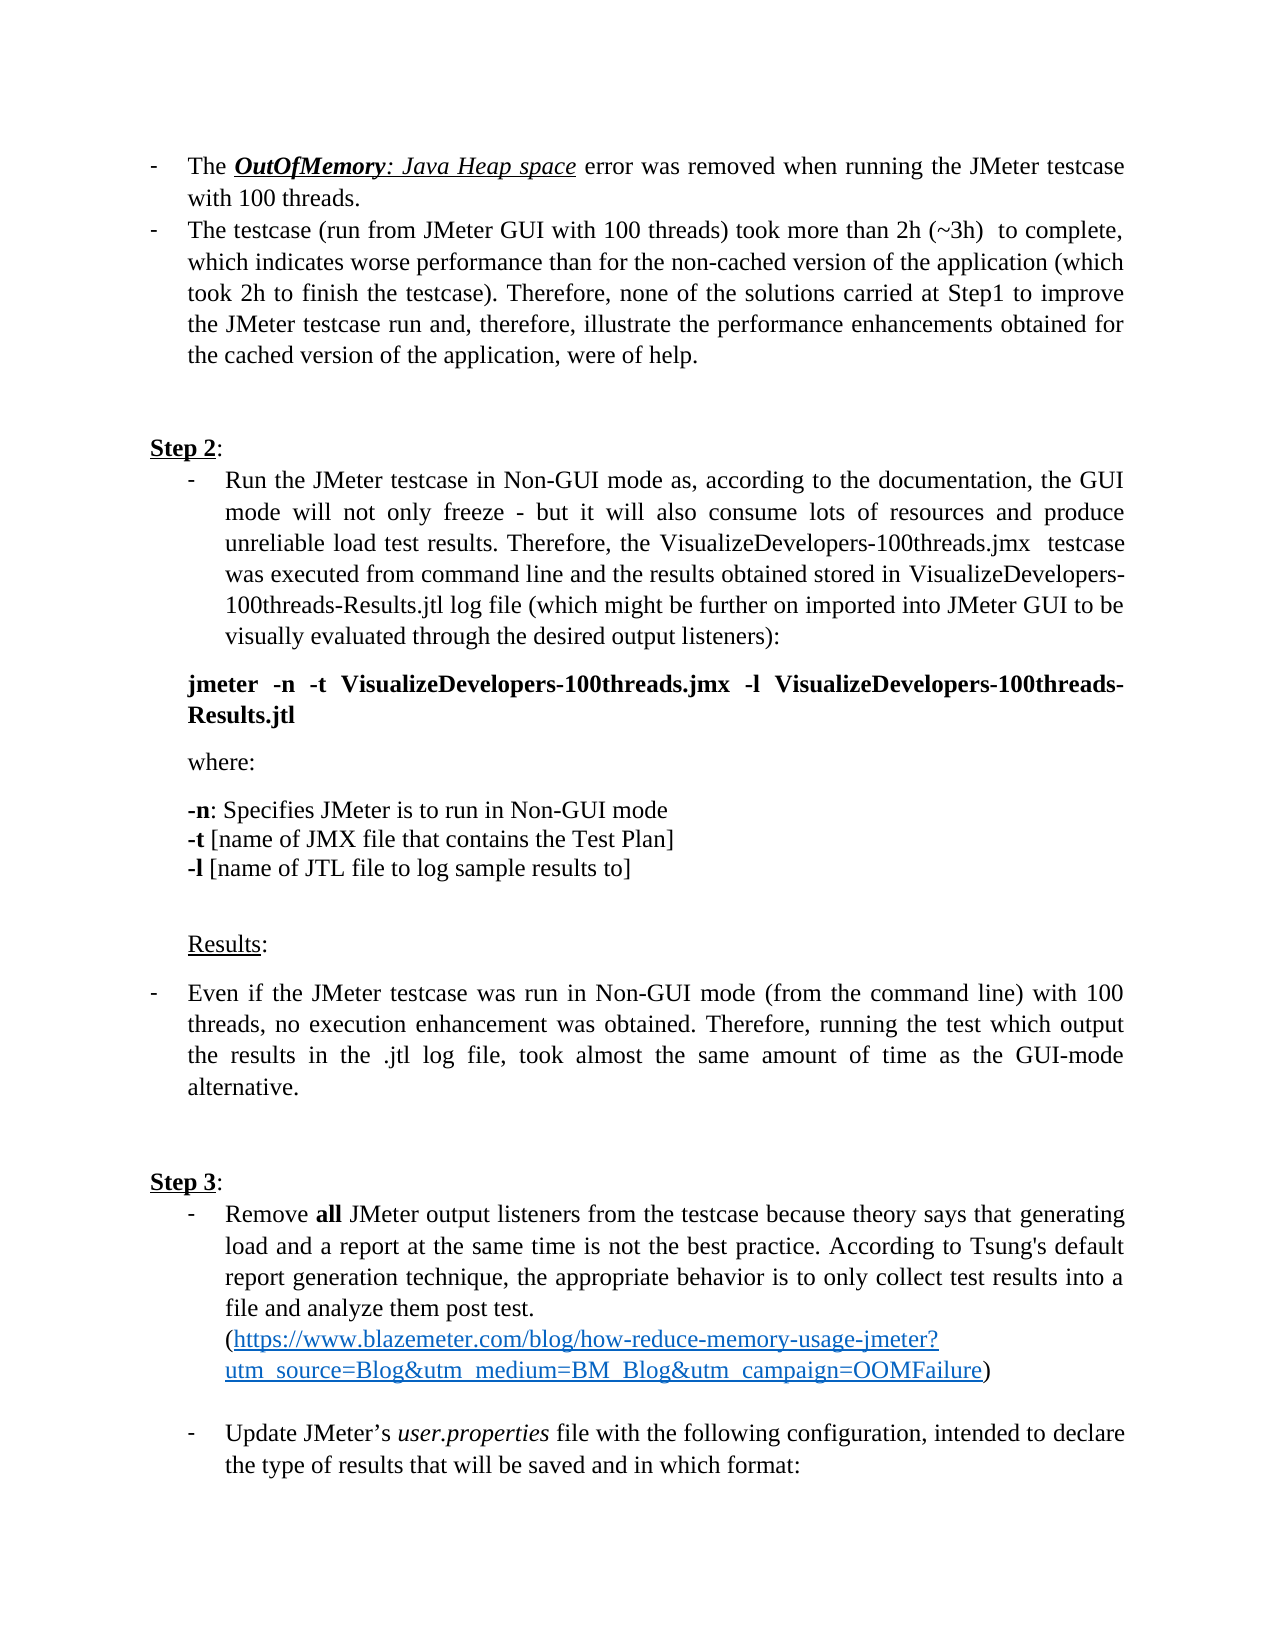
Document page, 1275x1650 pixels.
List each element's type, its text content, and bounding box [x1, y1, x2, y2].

list Update JMeter’s user.properties file with the following configuration, intended to declare the type of results that will be saved and in which format: [187, 1417, 1125, 1479]
list Step 2: [150, 433, 1125, 462]
list The OutOfMemory: Java Heap space error was removed when running the JMeter testcase with 100 threads. [150, 150, 1125, 212]
list Step 3: [150, 1167, 1125, 1196]
list Remove all JMeter output listeners from the testcase because theory says that generating load and a report at the same time is not the best practice. According to Tsung's default report generation technique, the appropriate behavior is to only collect test results into a file and analyze them post test. [187, 1198, 1125, 1322]
text where: [187, 747, 1125, 776]
list (https://www.blazemeter.com/blog/how-reduce-memory-usage-jmeter?utm_source=Blog&utm_medium=BM_Blog&utm_campaign=OOMFailure) [225, 1324, 1125, 1384]
list The testcase (run from JMeter GUI with 100 threads) took more than 2h (~3h) to complete, which indicates worse performance than for the non-cached version of the application (which took 2h to finish the testcase). Therefore, none of the solutions carried at Step1 to improve the JMeter testcase run and, therefore, illustrate the performance enhancements obtained for the cached version of the application, were of help. [150, 214, 1125, 368]
text -l [name of JTL file to log sample results to] [150, 853, 1125, 881]
text -n: Specifies JMeter is to run in Non-GUI mode [150, 795, 1125, 824]
text jmeter -n -t VisualizeDevelopers-100threads.jmx -l VisualizeDevelopers-100threads-Results.jtl [187, 669, 1125, 728]
text -t [name of JMX file that contains the Test Plan] [150, 824, 1125, 853]
list Even if the JMeter testcase was run in Non-GUI mode (from the command line) with 100 threads, no execution enhancement was obtained. Therefore, running the test which output the results in the .jtl log file, took almost the same amount of time as the GUI-mode alternative. [150, 977, 1125, 1100]
text Results: [187, 929, 1125, 958]
list Run the JMeter testcase in Non-GUI mode as, according to the documentation, the GUI mode will not only freeze - but it will also consume lots of resources and produce unreliable load test results. Therefore, the VisualizeDevelopers-100threads.jmx testcase was executed from command line and the results obtained stored in VisualizeDevelopers-100threads-Results.jtl log file (which might be further on imported into JMeter GUI to be visually evaluated through the desired output listeners): [187, 464, 1125, 650]
